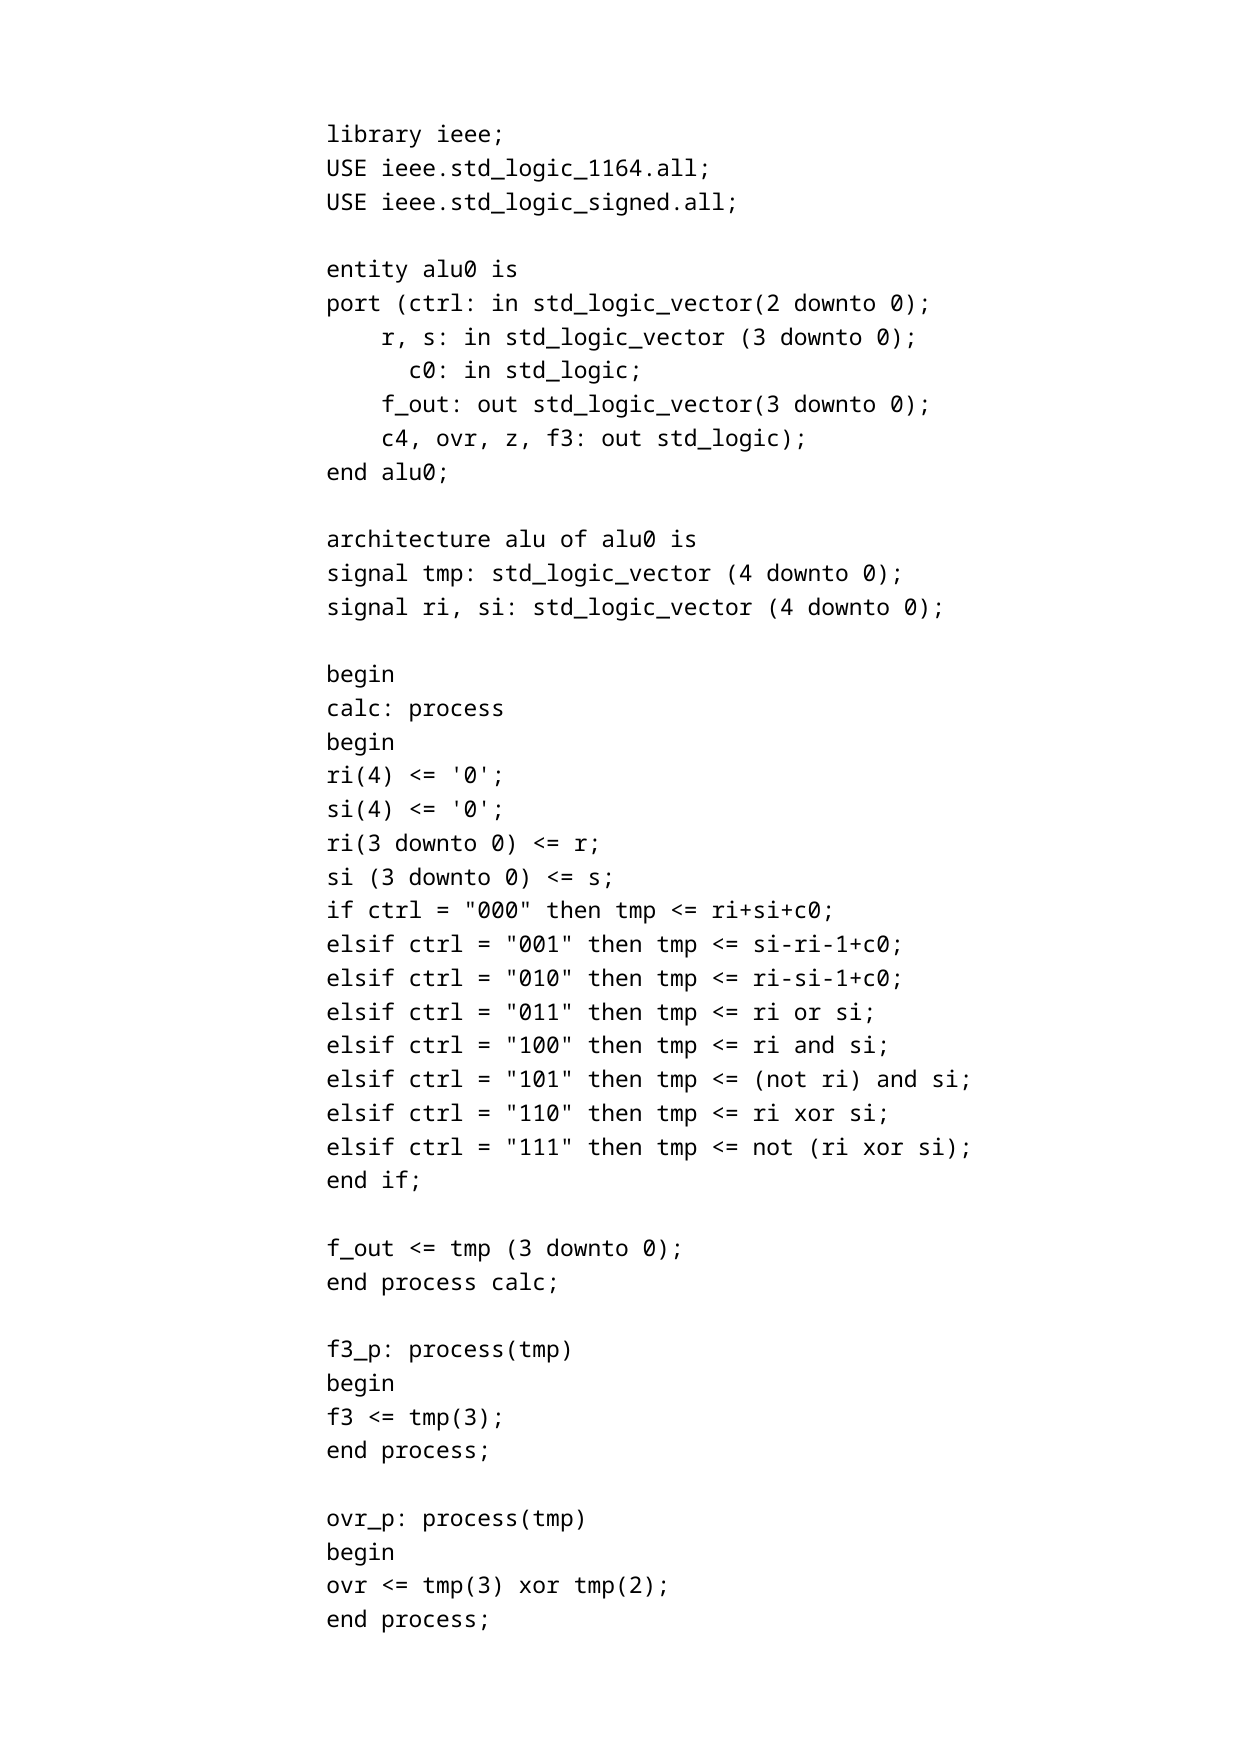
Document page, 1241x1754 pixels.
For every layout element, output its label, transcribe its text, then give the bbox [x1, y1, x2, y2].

list begin [252, 658, 1152, 689]
list signal tmp: std_logic_vector (4 downto 0); [252, 557, 1152, 588]
list ovr <= tmp(3) xor tmp(2); [252, 1569, 1152, 1601]
list signal ri, si: std_logic_vector (4 downto 0); [252, 591, 1152, 622]
list r, s: in std_logic_vector (3 downto 0); [252, 321, 1152, 352]
list f_out: out std_logic_vector(3 downto 0); [252, 388, 1152, 419]
list elsif ctrl = "001" then tmp <= si-ri-1+c0; [252, 928, 1152, 959]
list f3 <= tmp(3); [252, 1401, 1152, 1432]
list library ieee; [252, 118, 1152, 149]
list ri(4) <= '0'; [252, 759, 1152, 791]
list f3_p: process(tmp) [252, 1333, 1152, 1364]
list end process; [252, 1434, 1152, 1466]
list si(4) <= '0'; [252, 793, 1152, 824]
list c4, ovr, z, f3: out std_logic); [252, 422, 1152, 453]
list ovr_p: process(tmp) [252, 1502, 1152, 1533]
list c0: in std_logic; [252, 354, 1152, 386]
list elsif ctrl = "010" then tmp <= ri-si-1+c0; [252, 962, 1152, 993]
list si (3 downto 0) <= s; [252, 861, 1152, 892]
list elsif ctrl = "110" then tmp <= ri xor si; [252, 1097, 1152, 1128]
list end if; [252, 1164, 1152, 1196]
list entity alu0 is [252, 253, 1152, 284]
list end process; [252, 1603, 1152, 1634]
list calc: process [252, 692, 1152, 723]
list USE ieee.std_logic_signed.all; [252, 186, 1152, 217]
list f_out <= tmp (3 downto 0); [252, 1232, 1152, 1263]
list elsif ctrl = "100" then tmp <= ri and si; [252, 1029, 1152, 1061]
list elsif ctrl = "101" then tmp <= (not ri) and si; [252, 1063, 1152, 1094]
list ri(3 downto 0) <= r; [252, 827, 1152, 858]
list begin [252, 726, 1152, 757]
list end alu0; [252, 456, 1152, 487]
list USE ieee.std_logic_1164.all; [252, 152, 1152, 183]
list if ctrl = "000" then tmp <= ri+si+c0; [252, 894, 1152, 926]
list elsif ctrl = "111" then tmp <= not (ri xor si); [252, 1131, 1152, 1162]
list begin [252, 1367, 1152, 1398]
list end process calc; [252, 1266, 1152, 1297]
list port (ctrl: in std_logic_vector(2 downto 0); [252, 287, 1152, 318]
list begin [252, 1536, 1152, 1567]
list architecture alu of alu0 is [252, 523, 1152, 554]
list elsif ctrl = "011" then tmp <= ri or si; [252, 996, 1152, 1027]
